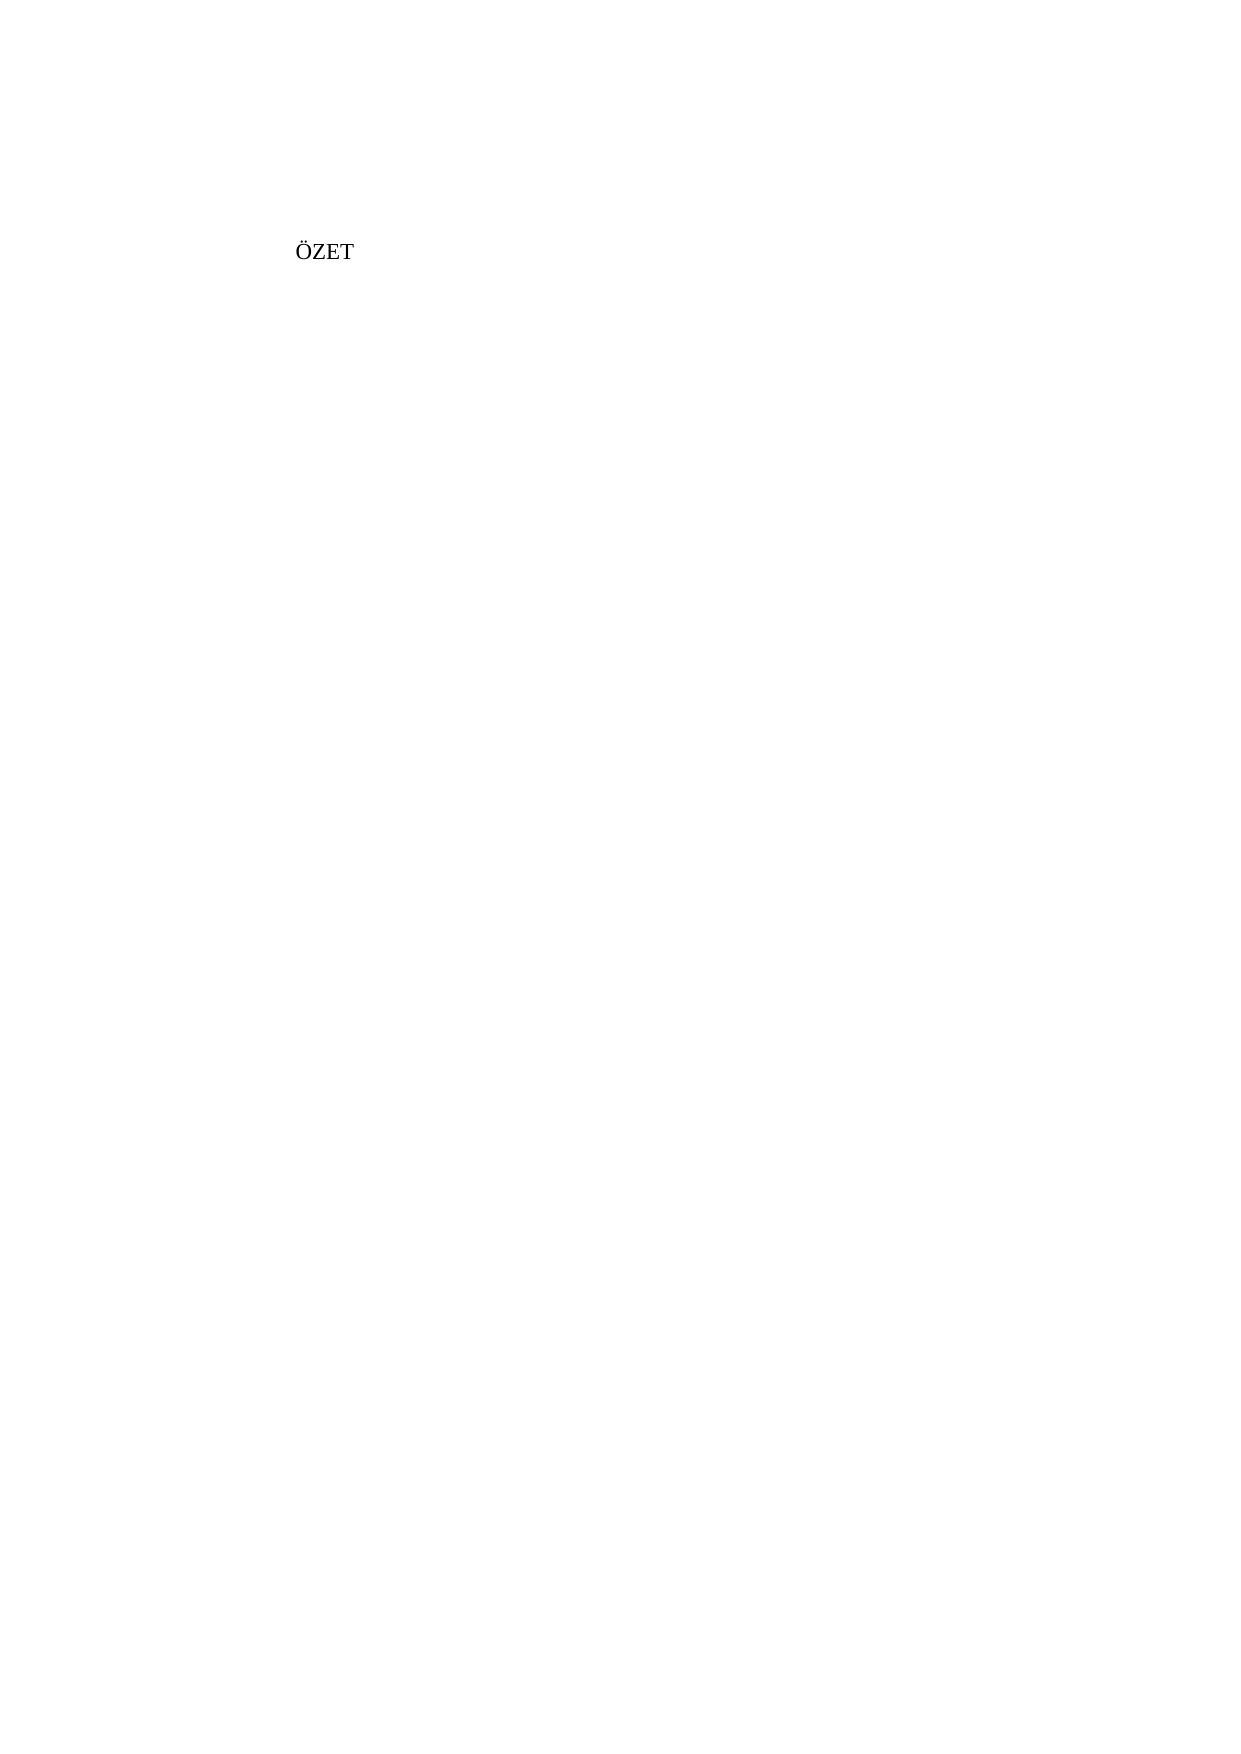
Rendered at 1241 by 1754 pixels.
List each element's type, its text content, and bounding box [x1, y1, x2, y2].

text ÖZET [295, 238, 1122, 264]
